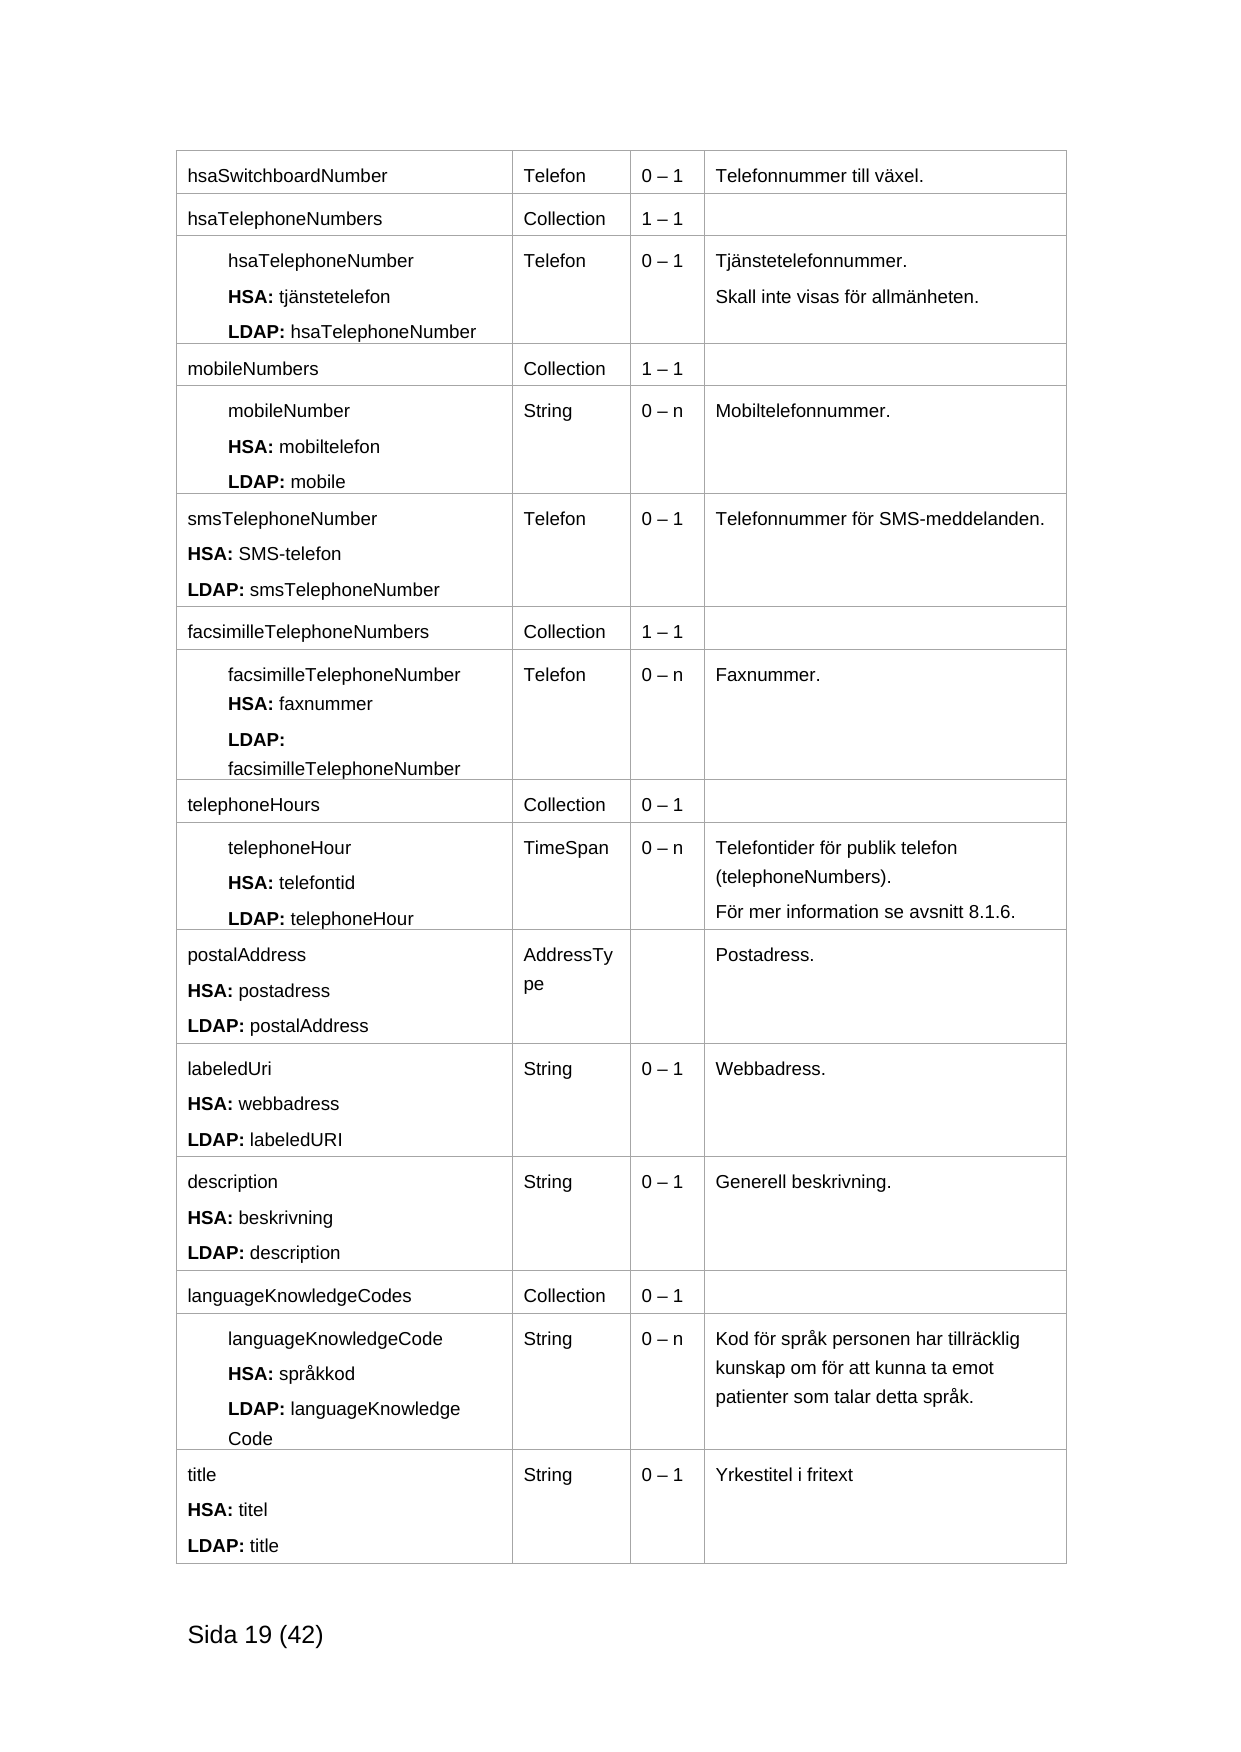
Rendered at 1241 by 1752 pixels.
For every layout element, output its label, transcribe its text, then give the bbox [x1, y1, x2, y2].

table_cell 0 – 1 [631, 236, 704, 343]
table_cell [177, 650, 217, 779]
table_cell 0 – n [631, 650, 704, 779]
table_cell 0 – n [631, 386, 704, 493]
table_cell hsaTelephoneNumber HSA: tjänstetelefon LDAP: hsaTelephoneNumber [217, 236, 512, 343]
table_cell String [513, 1450, 630, 1562]
table_cell TimeSpan [513, 823, 630, 929]
table_cell Telefon [513, 151, 630, 193]
table_cell Collection [513, 780, 630, 822]
table_cell 0 – 1 [631, 1157, 704, 1270]
table_cell [705, 607, 1066, 649]
table_cell [705, 344, 1066, 385]
table_cell telephoneHour HSA: telefontid LDAP: telephoneHour [217, 823, 512, 929]
table_cell 0 – 1 [631, 494, 704, 606]
table_cell 1 – 1 [631, 194, 704, 235]
table_cell description HSA: beskrivning LDAP: description [177, 1157, 512, 1270]
table_cell [705, 194, 1066, 235]
table_cell Generell beskrivning. [705, 1157, 1066, 1270]
table_cell 1 – 1 [631, 607, 704, 649]
table_cell [705, 1271, 1066, 1312]
table_cell Webbadress. [705, 1044, 1066, 1156]
table_cell Yrkestitel i fritext [705, 1450, 1066, 1562]
table_cell hsaTelephoneNumbers [177, 194, 512, 235]
table_cell mobileNumbers [177, 344, 512, 385]
table_cell 0 – 1 [631, 151, 704, 193]
table_cell title HSA: titel LDAP: title [177, 1450, 512, 1562]
table_cell postalAddress HSA: postadress LDAP: postalAddress [177, 930, 512, 1043]
table_cell String [513, 1314, 630, 1449]
table_cell Collection [513, 607, 630, 649]
table_cell Telefontider för publik telefon (telephoneNumbers). För mer information se avsnitt 8.1.6. [705, 823, 1066, 929]
table_cell Telefon [513, 494, 630, 606]
table_cell languageKnowledgeCodes [177, 1271, 512, 1312]
table_cell Tjänstetelefonnummer. Skall inte visas för allmänheten. [705, 236, 1066, 343]
table_cell Kod för språk personen har tillräcklig kunskap om för att kunna ta emot patienter som talar detta språk. [705, 1314, 1066, 1449]
table_cell [631, 930, 704, 1043]
table_cell 0 – 1 [631, 1044, 704, 1156]
table_cell Collection [513, 194, 630, 235]
table_cell AddressType [513, 930, 630, 1043]
table_cell String [513, 1157, 630, 1270]
table_cell String [513, 386, 630, 493]
table_cell 0 – 1 [631, 780, 704, 822]
table_cell smsTelephoneNumber HSA: SMS-telefon LDAP: smsTelephoneNumber [177, 494, 512, 606]
table_cell hsaSwitchboardNumber [177, 151, 512, 193]
table_cell 0 – n [631, 1314, 704, 1449]
table_cell Telefon [513, 650, 630, 779]
table_cell Collection [513, 344, 630, 385]
table_cell mobileNumber HSA: mobiltelefon LDAP: mobile [217, 386, 512, 493]
table_cell String [513, 1044, 630, 1156]
table_cell 0 – n [631, 823, 704, 929]
table_cell languageKnowledgeCode HSA: språkkod LDAP: languageKnowledge Code [217, 1314, 512, 1449]
table_cell Faxnummer. [705, 650, 1066, 779]
table_cell [177, 386, 217, 493]
table_cell 0 – 1 [631, 1450, 704, 1562]
table_cell Telefonnummer till växel. [705, 151, 1066, 193]
table_cell Telefonnummer för SMS-meddelanden. [705, 494, 1066, 606]
table_cell telephoneHours [177, 780, 512, 822]
table_cell Collection [513, 1271, 630, 1312]
table_cell Mobiltelefonnummer. [705, 386, 1066, 493]
table_cell Telefon [513, 236, 630, 343]
table_cell labeledUri HSA: webbadress LDAP: labeledURI [177, 1044, 512, 1156]
table_cell 0 – 1 [631, 1271, 704, 1312]
table_cell [177, 823, 217, 929]
table_cell [705, 780, 1066, 822]
table_cell facsimilleTelephoneNumber HSA: faxnummer LDAP: facsimilleTelephoneNumber [217, 650, 512, 779]
table_cell Postadress. [705, 930, 1066, 1043]
table_cell [177, 236, 217, 343]
table_cell 1 – 1 [631, 344, 704, 385]
table_cell [177, 1314, 217, 1449]
table_cell facsimilleTelephoneNumbers [177, 607, 512, 649]
